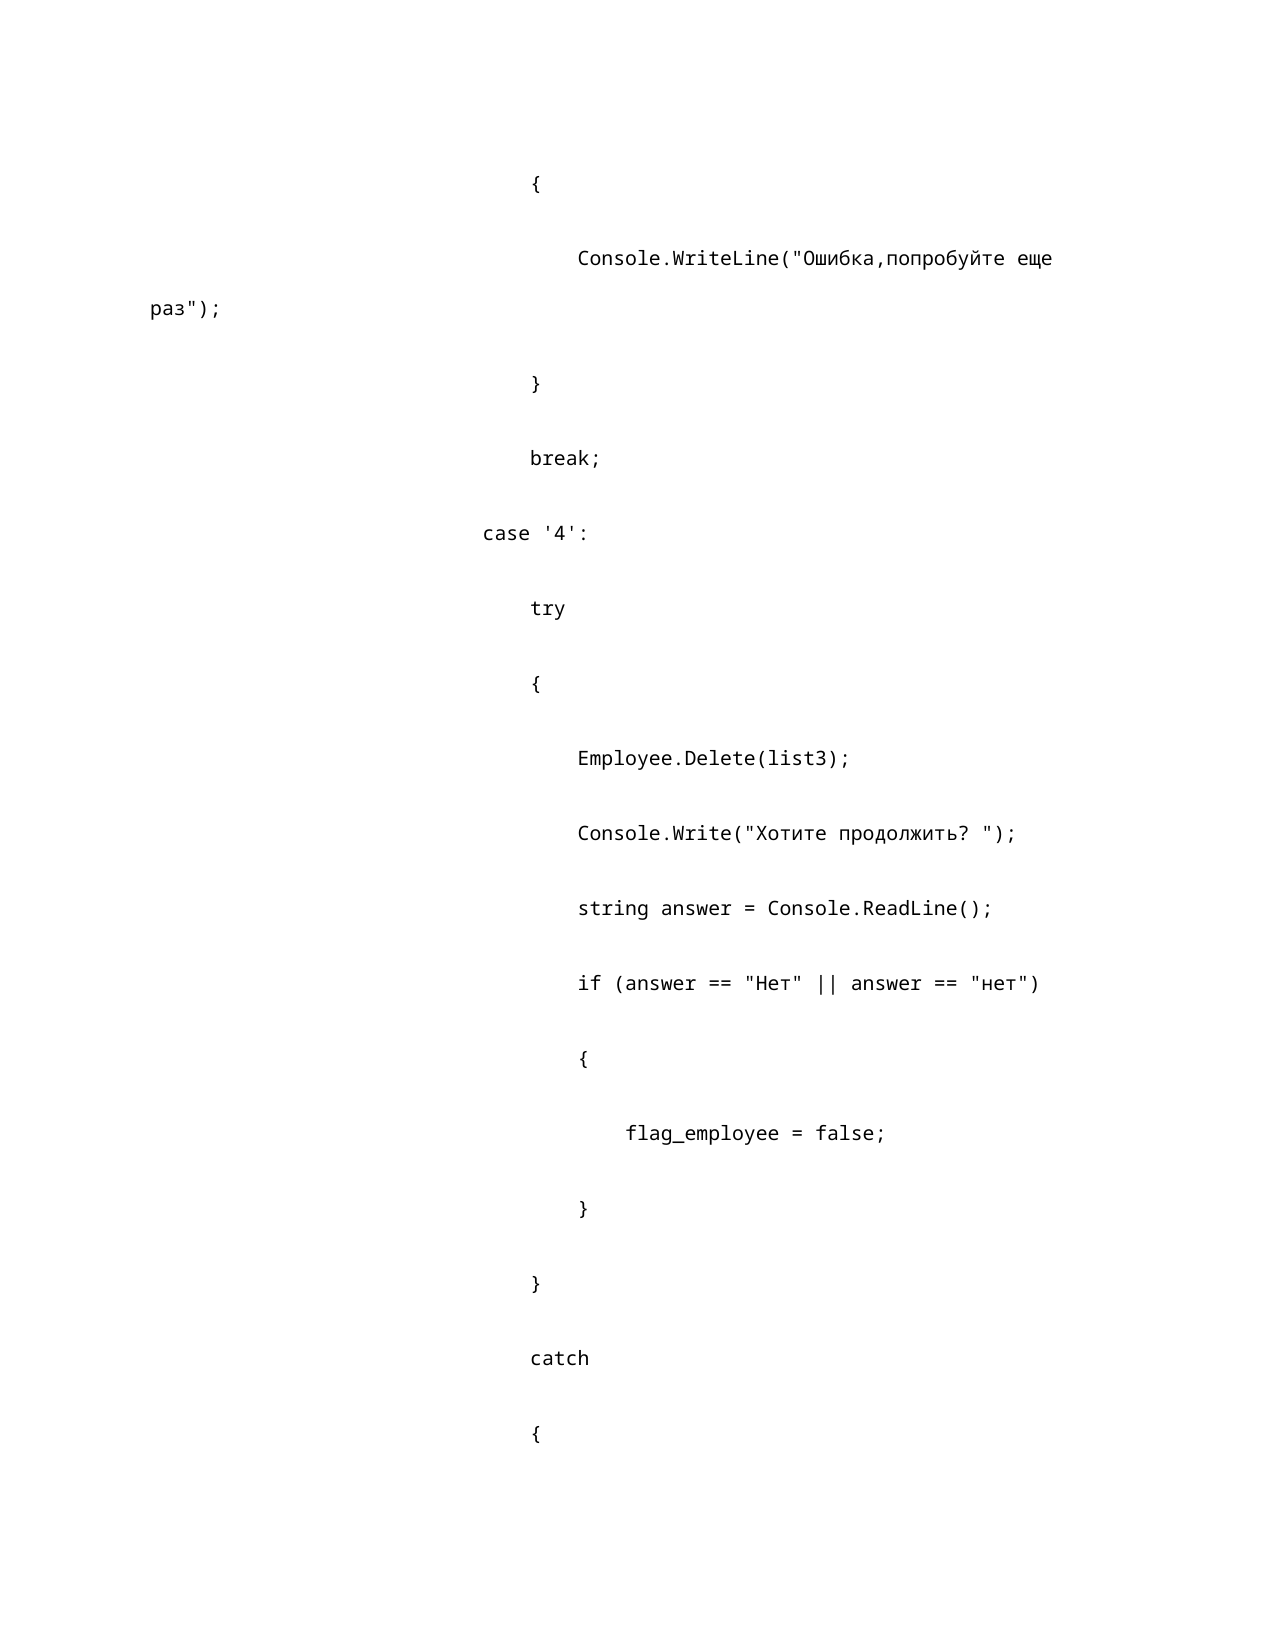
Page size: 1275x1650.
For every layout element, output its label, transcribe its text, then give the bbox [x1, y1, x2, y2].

text { [150, 1025, 1125, 1075]
text { [150, 1400, 1125, 1450]
text case '4': [150, 500, 1125, 550]
text Console.Write("Хотите продолжить? "); [150, 800, 1125, 850]
text } [150, 1175, 1125, 1225]
text { [150, 650, 1125, 700]
text break; [150, 425, 1125, 475]
text } [150, 350, 1125, 400]
text } [150, 1250, 1125, 1300]
text catch [150, 1325, 1125, 1375]
text if (answer == "Нет" || answer == "нет") [150, 950, 1125, 1000]
text flag_employee = false; [150, 1100, 1125, 1150]
text try [150, 575, 1125, 625]
text string answer = Console.ReadLine(); [150, 875, 1125, 925]
text Employee.Delete(list3); [150, 725, 1125, 775]
text Console.WriteLine("Ошибка,попробуйте еще раз"); [150, 225, 1125, 325]
text { [150, 150, 1125, 200]
